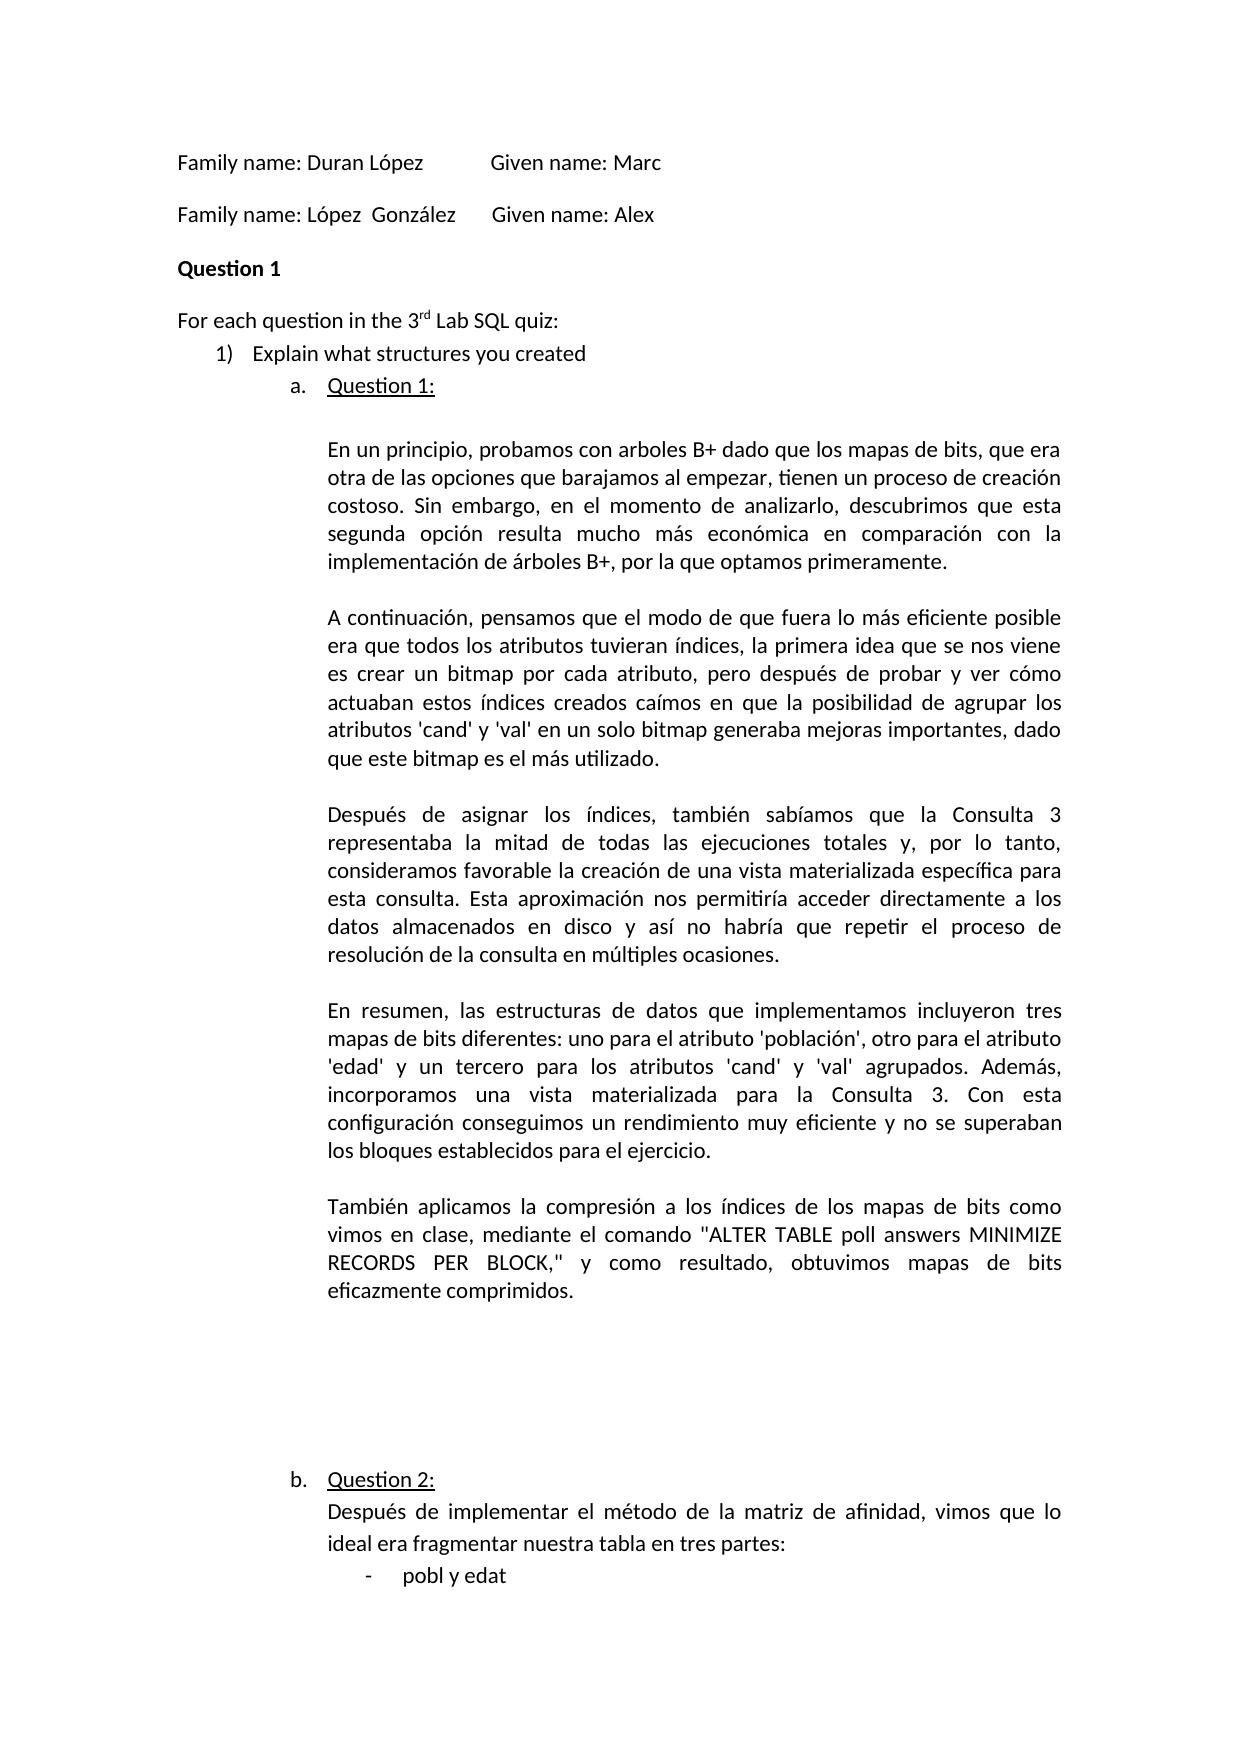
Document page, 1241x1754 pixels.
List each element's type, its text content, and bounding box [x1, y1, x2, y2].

text Después de implementar el método de la matriz de afinidad, vimos que lo ideal era fragmentar nuestra tabla en tres partes: [327, 1497, 1063, 1557]
text En un principio, probamos con arboles B+ dado que los mapas de bits, que era otra de las opciones que barajamos al empezar, tienen un proceso de creación costoso. Sin embargo, en el momento de analizarlo, descubrimos que esta segunda opción resulta mucho más económica en comparación con la implementación de árboles B+, por la que optamos primeramente. [327, 435, 1063, 576]
text For each question in the 3rd Lab SQL quiz: [177, 307, 1063, 335]
text Question 1 [177, 254, 1063, 282]
text También aplicamos la compresión a los índices de los mapas de bits como vimos en clase, mediante el comando "ALTER TABLE poll answers MINIMIZE RECORDS PER BLOCK," y como resultado, obtuvimos mapas de bits eficazmente comprimidos. [327, 1192, 1063, 1304]
list Question 1: [290, 371, 1063, 399]
list Question 2: [290, 1465, 1063, 1493]
list Explain what structures you created [215, 339, 1063, 367]
text A continuación, pensamos que el modo de que fuera lo más eficiente posible era que todos los atributos tuvieran índices, la primera idea que se nos viene es crear un bitmap por cada atributo, pero después de probar y ver cómo actuaban estos índices creados caímos en que la posibilidad de agrupar los atributos 'cand' y 'val' en un solo bitmap generaba mejoras importantes, dado que este bitmap es el más utilizado. [327, 603, 1063, 772]
text Después de asignar los índices, también sabíamos que la Consulta 3 representaba la mitad de todas las ejecuciones totales y, por lo tanto, consideramos favorable la creación de una vista materializada específica para esta consulta. Esta aproximación nos permitiría acceder directamente a los datos almacenados en disco y así no habría que repetir el proceso de resolución de la consulta en múltiples ocasiones. [327, 800, 1063, 968]
text En resumen, las estructuras de datos que implementamos incluyeron tres mapas de bits diferentes: uno para el atributo 'población', otro para el atributo 'edad' y un tercero para los atributos 'cand' y 'val' agrupados. Además, incorporamos una vista materializada para la Consulta 3. Con esta configuración conseguimos un rendimiento muy eficiente y no se superaban los bloques establecidos para el ejercicio. [327, 996, 1063, 1164]
list pobl y edat [365, 1562, 1063, 1589]
text Family name: Duran López Given name: Marc [177, 148, 1063, 176]
text Family name: López González Given name: Alex [177, 201, 1063, 229]
